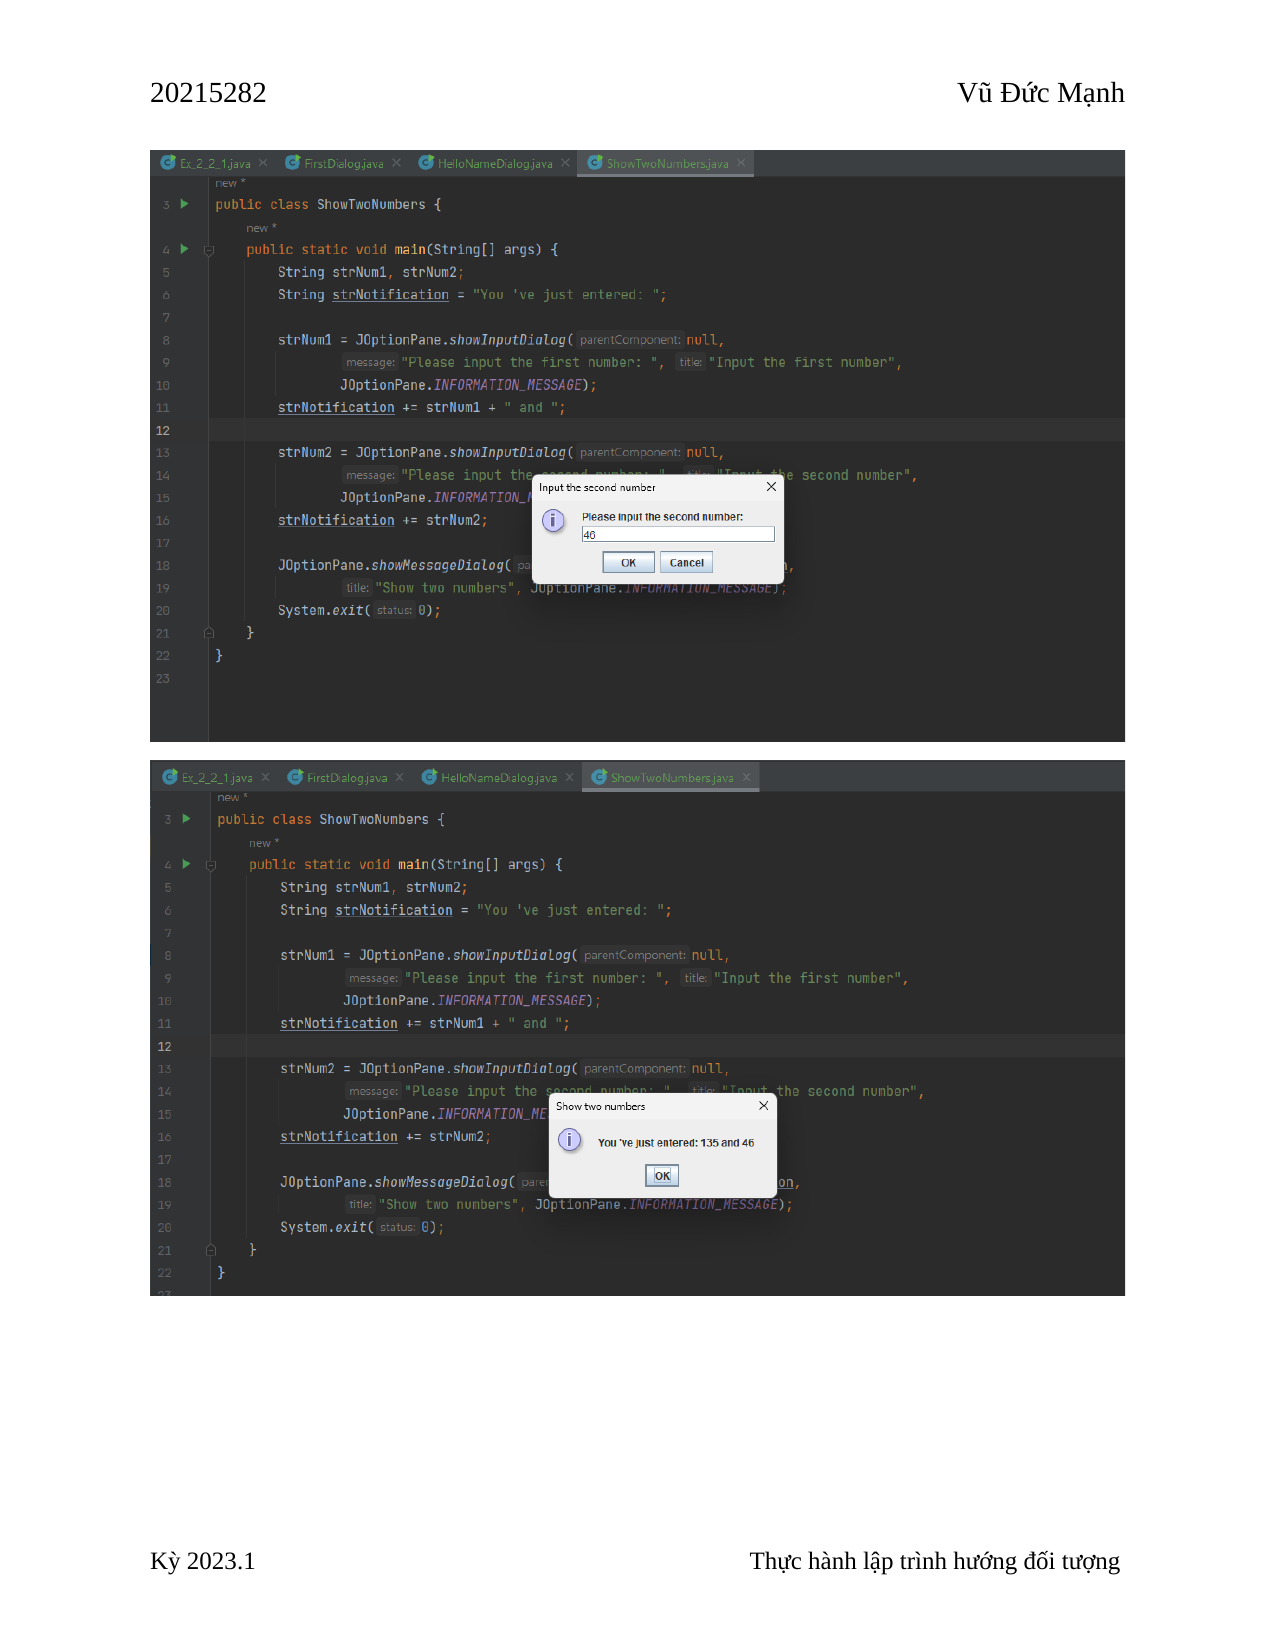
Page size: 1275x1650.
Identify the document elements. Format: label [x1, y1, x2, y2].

picture [150, 760, 1125, 1296]
picture [150, 150, 1125, 742]
